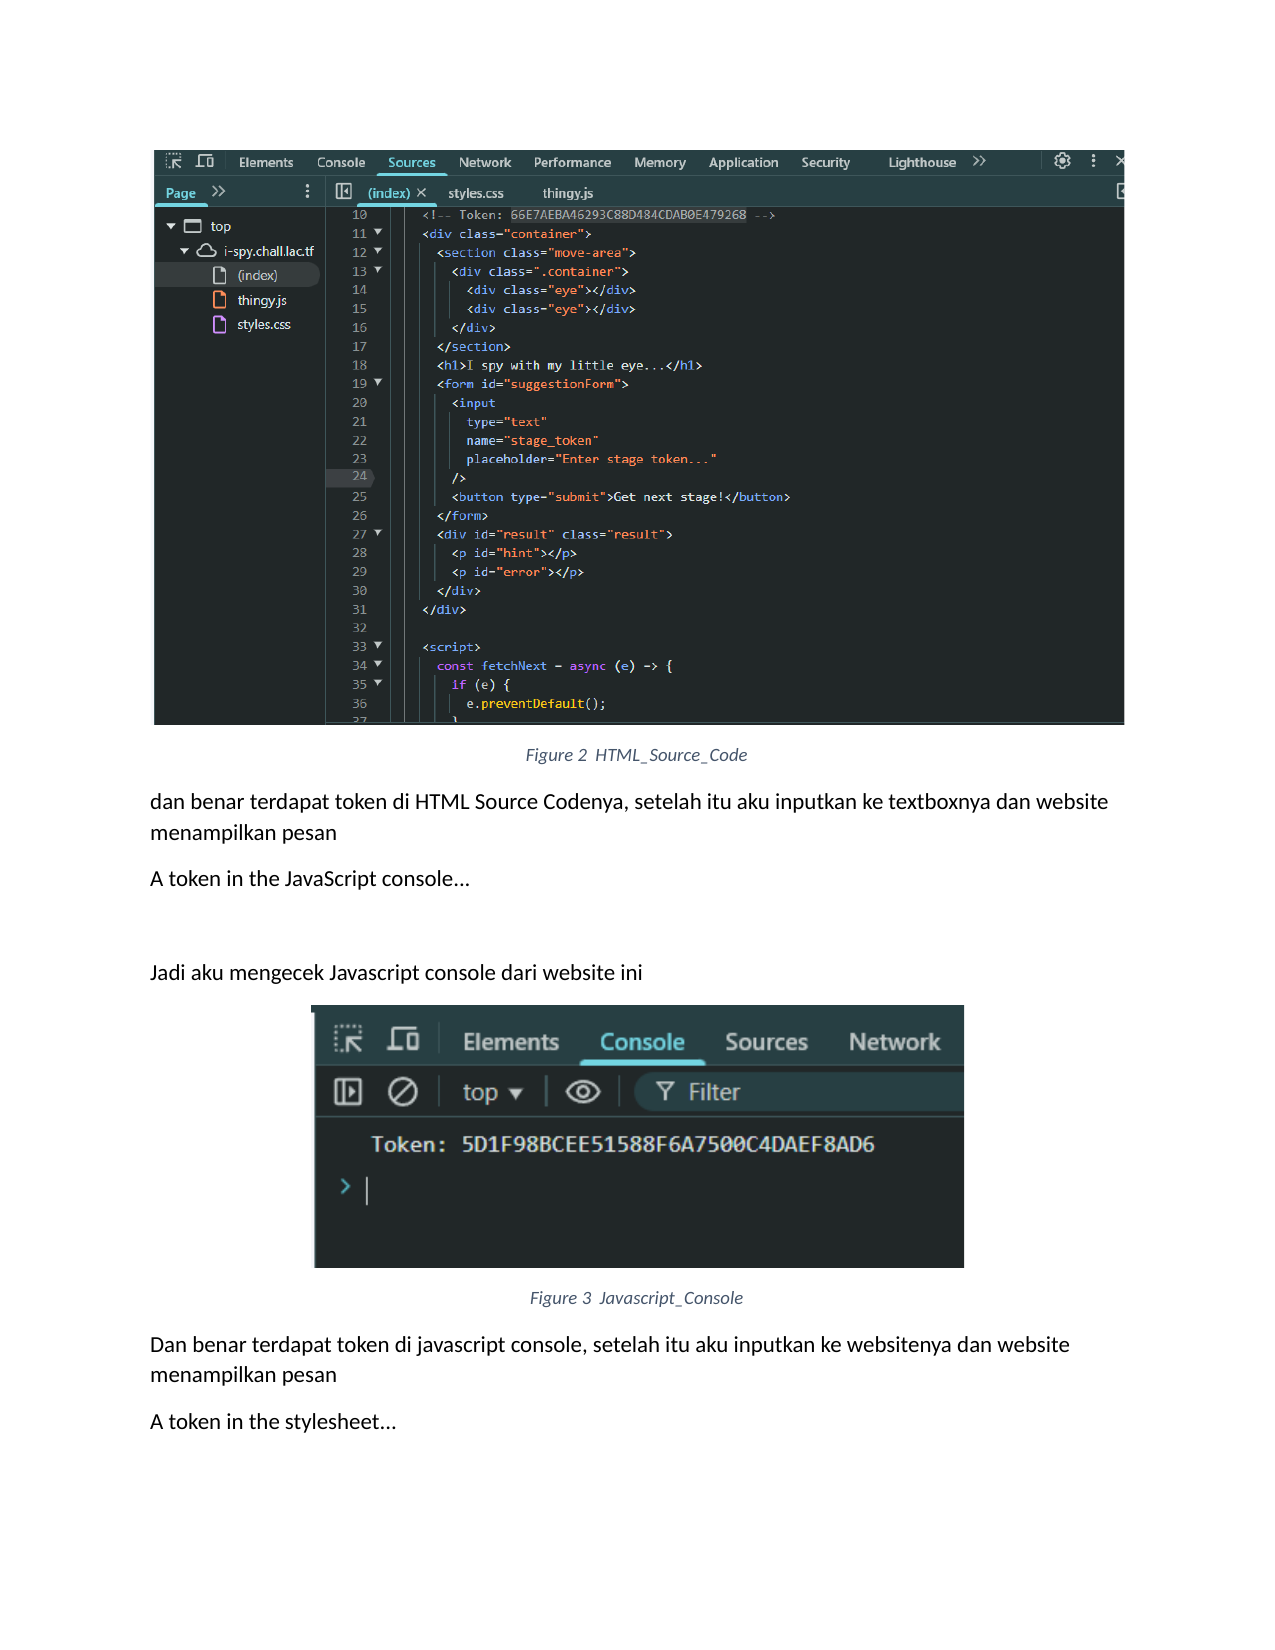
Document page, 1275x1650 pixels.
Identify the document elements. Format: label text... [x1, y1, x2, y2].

text dan benar terdapat token di HTML Source Codenya, setelah itu aku inputkan ke textboxnya dan website menampilkan pesan [150, 787, 1125, 846]
text Dan benar terdapat token di javascript console, setelah itu aku inputkan ke websitenya dan website menampilkan pesan [150, 1330, 1125, 1388]
text Figure 3 Javascript_Console [150, 1287, 1125, 1309]
picture [150, 150, 1125, 725]
text Jadi aku mengecek Javascript console dari website ini [150, 958, 1125, 986]
text A token in the stylesheet... [150, 1407, 1125, 1435]
text Figure 2 HTML_Source_Code [150, 744, 1125, 767]
text A token in the JavaScript console... [150, 864, 1125, 892]
picture [311, 1005, 965, 1268]
